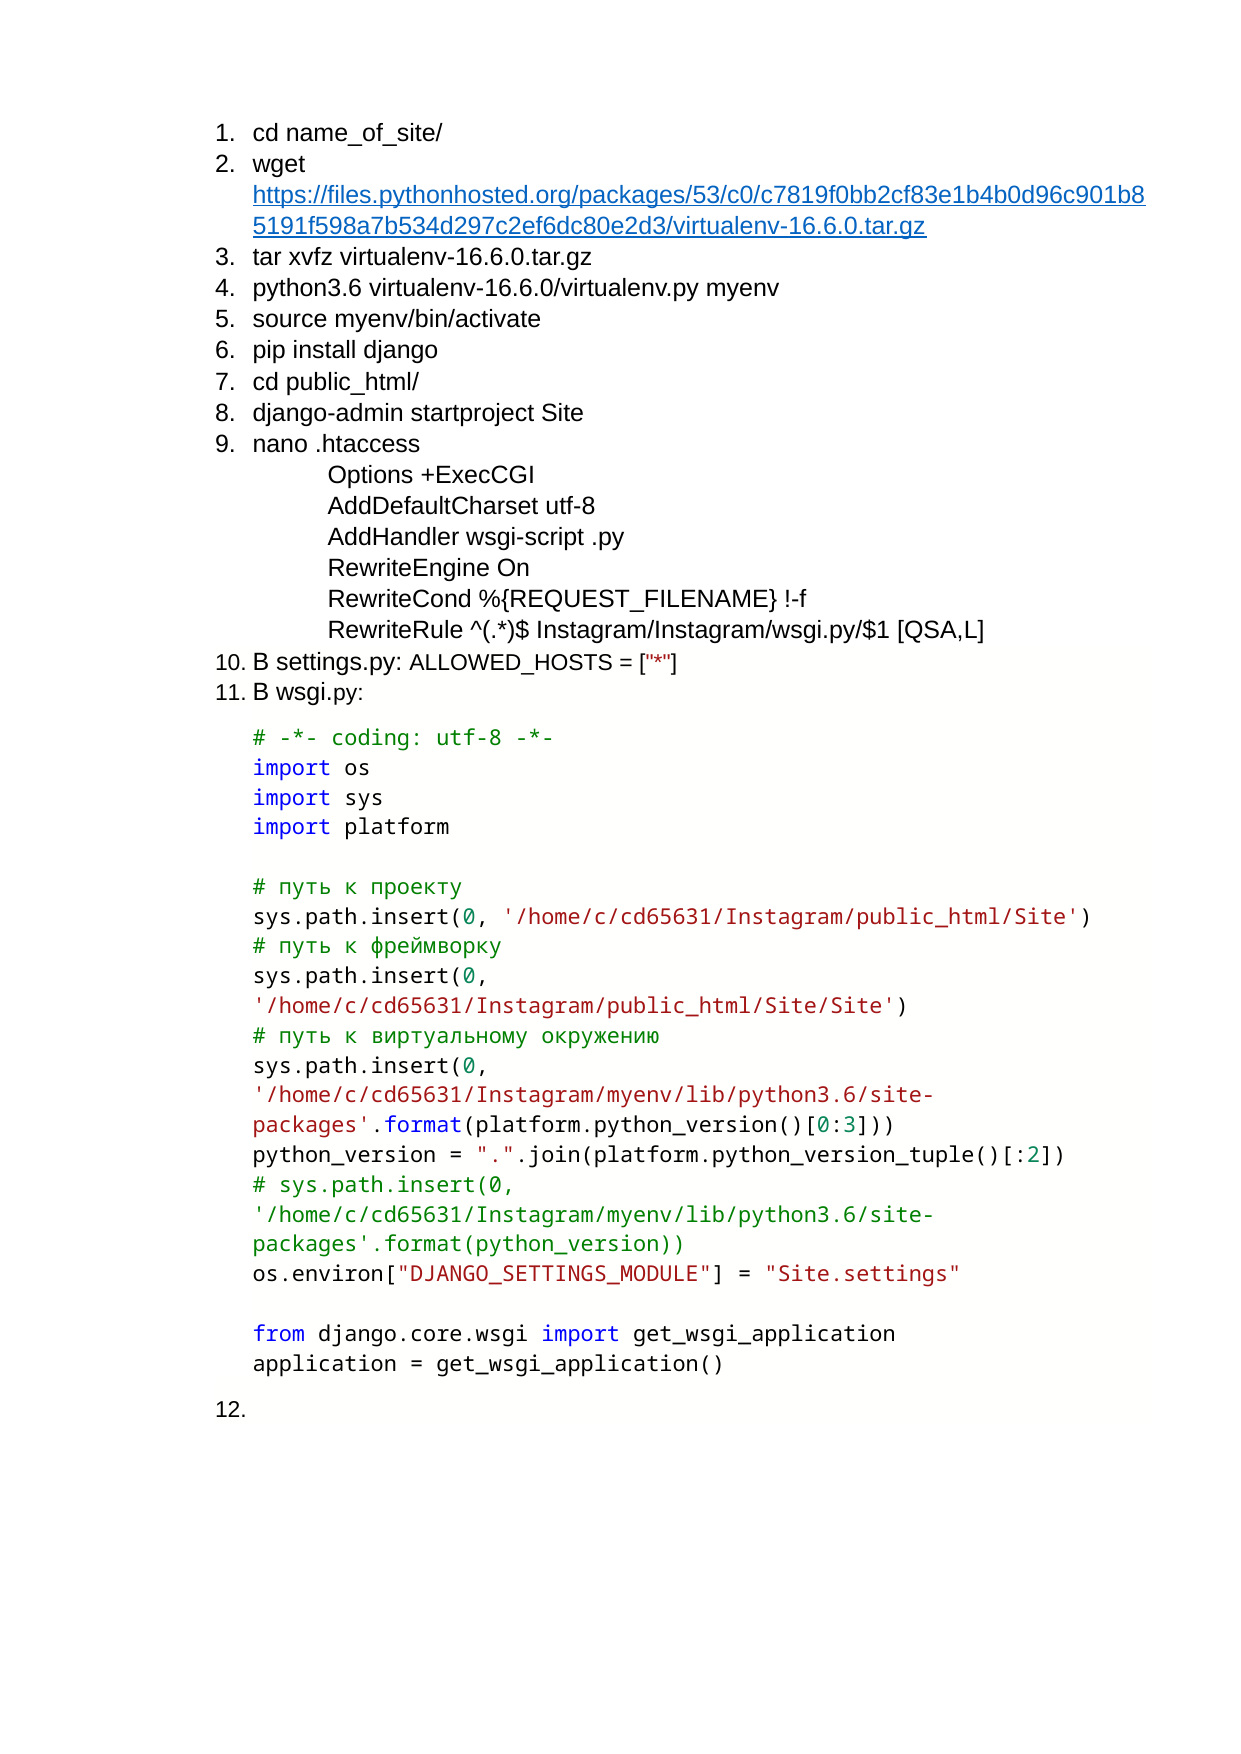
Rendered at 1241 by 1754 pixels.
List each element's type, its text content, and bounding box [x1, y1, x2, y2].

list RewriteCond %{REQUEST_FILENAME} !-f [327, 584, 1152, 612]
list pip install django [215, 335, 1152, 364]
list cd public_html/ [215, 366, 1152, 395]
text # путь к виртуальному окружению [252, 1020, 1152, 1049]
list В wsgi.py: [215, 676, 1152, 705]
list django-admin startproject Site [215, 397, 1152, 426]
text import sys [252, 781, 1152, 811]
text # -*- coding: utf-8 -*- [252, 722, 1152, 752]
list В settings.py: ALLOWED_HOSTS = ["*"] [215, 646, 1152, 676]
text from django.core.wsgi import get_wsgi_application [252, 1318, 1152, 1347]
text os.environ["DJANGO_SETTINGS_MODULE"] = "Site.settings" [252, 1258, 1152, 1288]
list tar xvfz virtualenv-16.6.0.tar.gz [215, 242, 1152, 271]
text # путь к проекту [252, 871, 1152, 901]
list Options +ExecCGI [327, 459, 1152, 488]
list RewriteRule ^(.*)$ Instagram/Instagram/wsgi.py/$1 [QSA,L] [327, 615, 1152, 643]
text sys.path.insert(0, '/home/c/cd65631/Instagram/public_html/Site/Site') [252, 960, 1152, 1020]
list python3.6 virtualenv-16.6.0/virtualenv.py myenv [215, 273, 1152, 302]
list wget https://files.pythonhosted.org/packages/53/c0/c7819f0bb2cf83e1b4b0d96c901b85191f598a7b534d297c2ef6dc80e2d3/virtualenv-16.6.0.tar.gz [215, 149, 1152, 240]
text application = get_wsgi_application() [252, 1347, 1152, 1377]
text # sys.path.insert(0, '/home/c/cd65631/Instagram/myenv/lib/python3.6/site-packages'.format(python_version)) [252, 1169, 1152, 1258]
list source myenv/bin/activate [215, 304, 1152, 333]
list RewriteEngine On [327, 553, 1152, 581]
text import os [252, 752, 1152, 781]
text # путь к фреймворку [252, 930, 1152, 960]
text import platform [252, 811, 1152, 841]
list AddHandler wsgi-script .py [327, 522, 1152, 550]
text python_version = ".".join(platform.python_version_tuple()[:2]) [252, 1139, 1152, 1169]
list nano .htaccess [215, 428, 1152, 457]
text sys.path.insert(0, '/home/c/cd65631/Instagram/public_html/Site') [252, 901, 1152, 930]
text sys.path.insert(0, '/home/c/cd65631/Instagram/myenv/lib/python3.6/site-packages'.format(platform.python_version()[0:3])) [252, 1049, 1152, 1139]
list AddDefaultCharset utf-8 [327, 491, 1152, 519]
list cd name_of_site/ [215, 118, 1152, 147]
